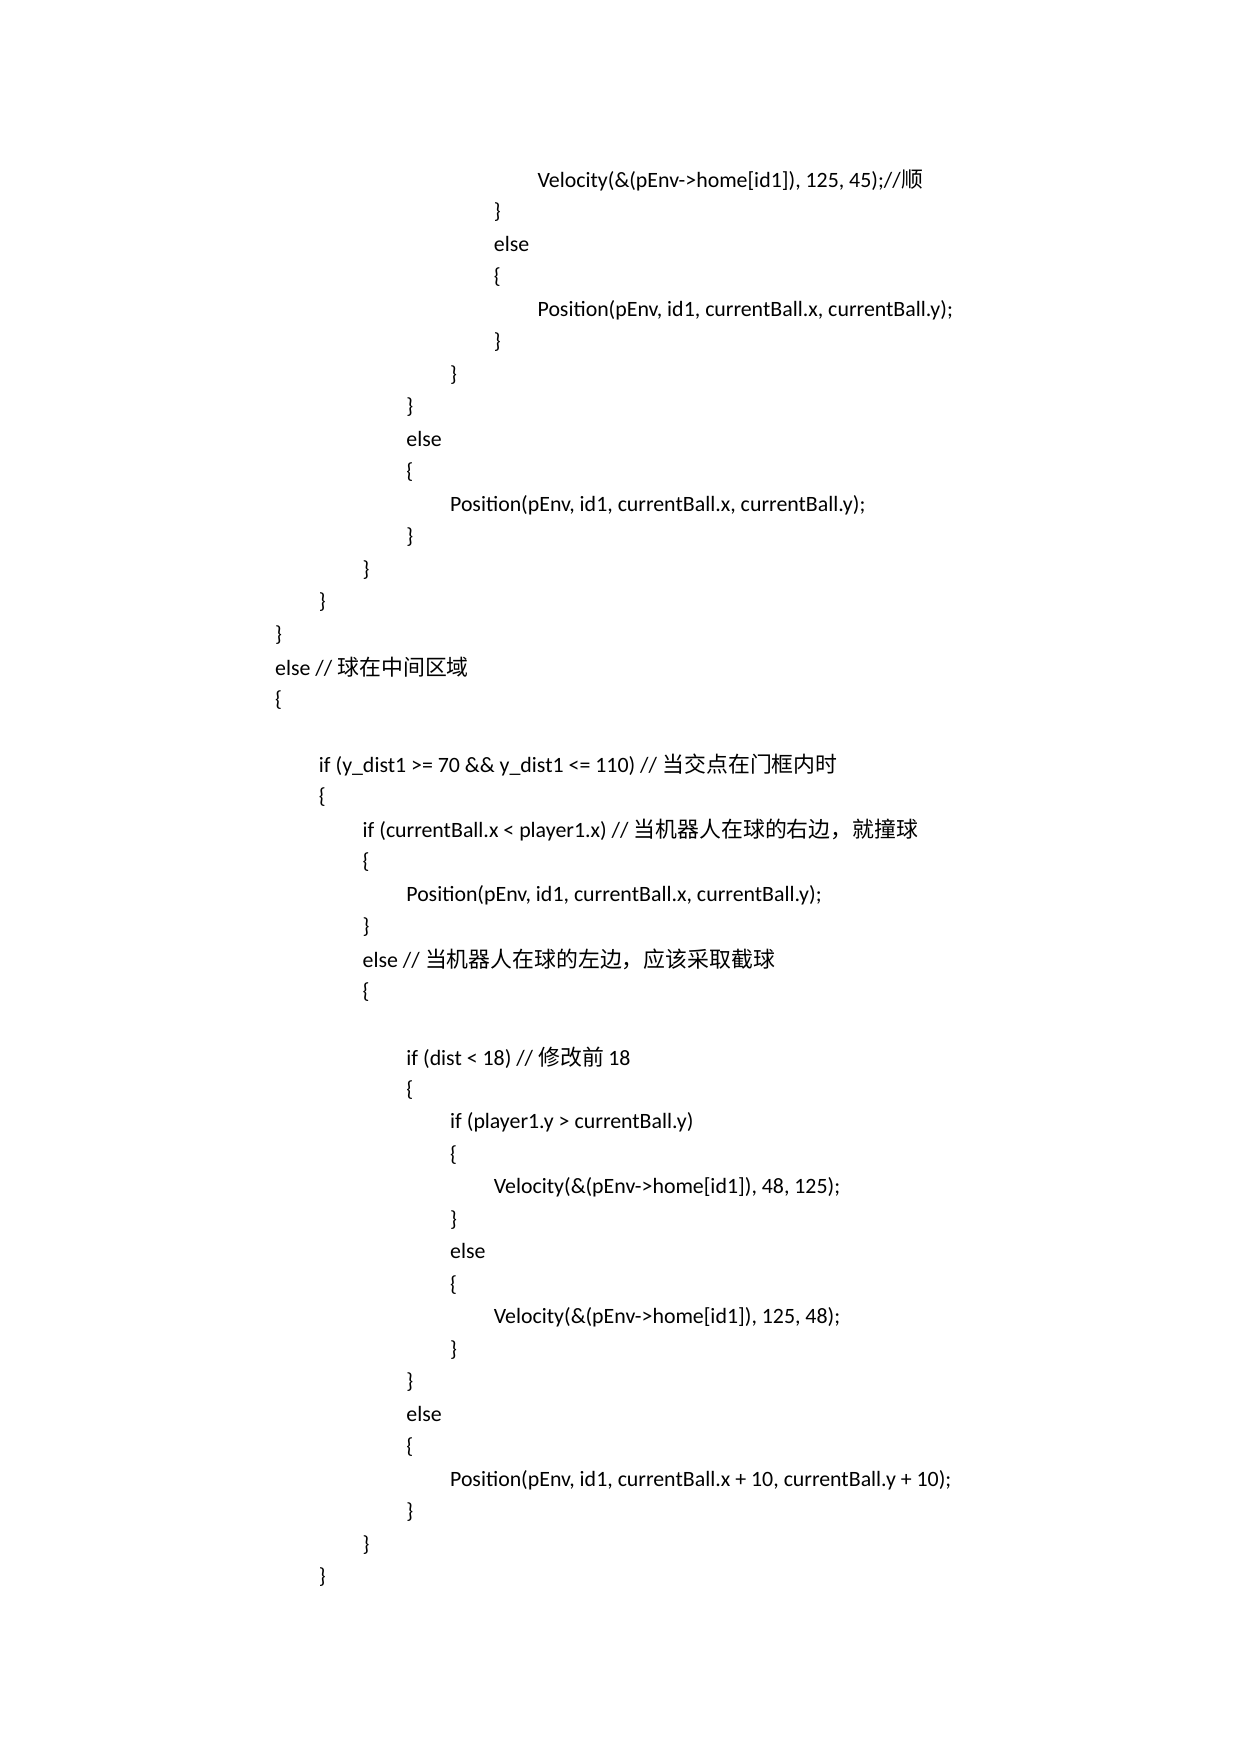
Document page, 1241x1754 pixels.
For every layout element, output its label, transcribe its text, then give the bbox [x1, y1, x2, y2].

text { [187, 1072, 1053, 1104]
text Position(pEnv, id1, currentBall.x, currentBall.y); [187, 487, 1053, 519]
text else [187, 227, 1053, 259]
text } [187, 324, 1053, 357]
text { [187, 974, 1053, 1007]
text else // 当机器人在球的左边，应该采取截球 [187, 942, 1053, 974]
text if (currentBall.x < player1.x) // 当机器人在球的右边，就撞球 [187, 812, 1053, 844]
text } [187, 1559, 1053, 1592]
text Position(pEnv, id1, currentBall.x + 10, currentBall.y + 10); [187, 1462, 1053, 1494]
text if (player1.y > currentBall.y) [187, 1104, 1053, 1137]
text { [187, 454, 1053, 487]
text } [187, 909, 1053, 942]
text { [187, 1267, 1053, 1299]
text if (y_dist1 >= 70 && y_dist1 <= 110) // 当交点在门框内时 [187, 747, 1053, 779]
text { [187, 779, 1053, 812]
text { [187, 259, 1053, 292]
text } [187, 1332, 1053, 1364]
text Velocity(&(pEnv->home[id1]), 48, 125); [187, 1169, 1053, 1202]
text else // 球在中间区域 [187, 649, 1053, 682]
text } [187, 357, 1053, 389]
text { [187, 682, 1053, 714]
text if (dist < 18) // 修改前18 [187, 1039, 1053, 1072]
text } [187, 519, 1053, 552]
text } [187, 552, 1053, 584]
text else [187, 1397, 1053, 1429]
text else [187, 422, 1053, 454]
text { [187, 1137, 1053, 1169]
text } [187, 617, 1053, 649]
text } [187, 1364, 1053, 1397]
text } [187, 194, 1053, 227]
text else [187, 1234, 1053, 1267]
text } [187, 389, 1053, 422]
text { [187, 844, 1053, 877]
text } [187, 584, 1053, 617]
text } [187, 1494, 1053, 1527]
text Velocity(&(pEnv->home[id1]), 125, 45);//顺 [187, 162, 1053, 194]
text Position(pEnv, id1, currentBall.x, currentBall.y); [187, 292, 1053, 324]
text { [187, 1429, 1053, 1462]
text Position(pEnv, id1, currentBall.x, currentBall.y); [187, 877, 1053, 909]
text Velocity(&(pEnv->home[id1]), 125, 48); [187, 1299, 1053, 1332]
text } [187, 1527, 1053, 1559]
text } [187, 1202, 1053, 1234]
